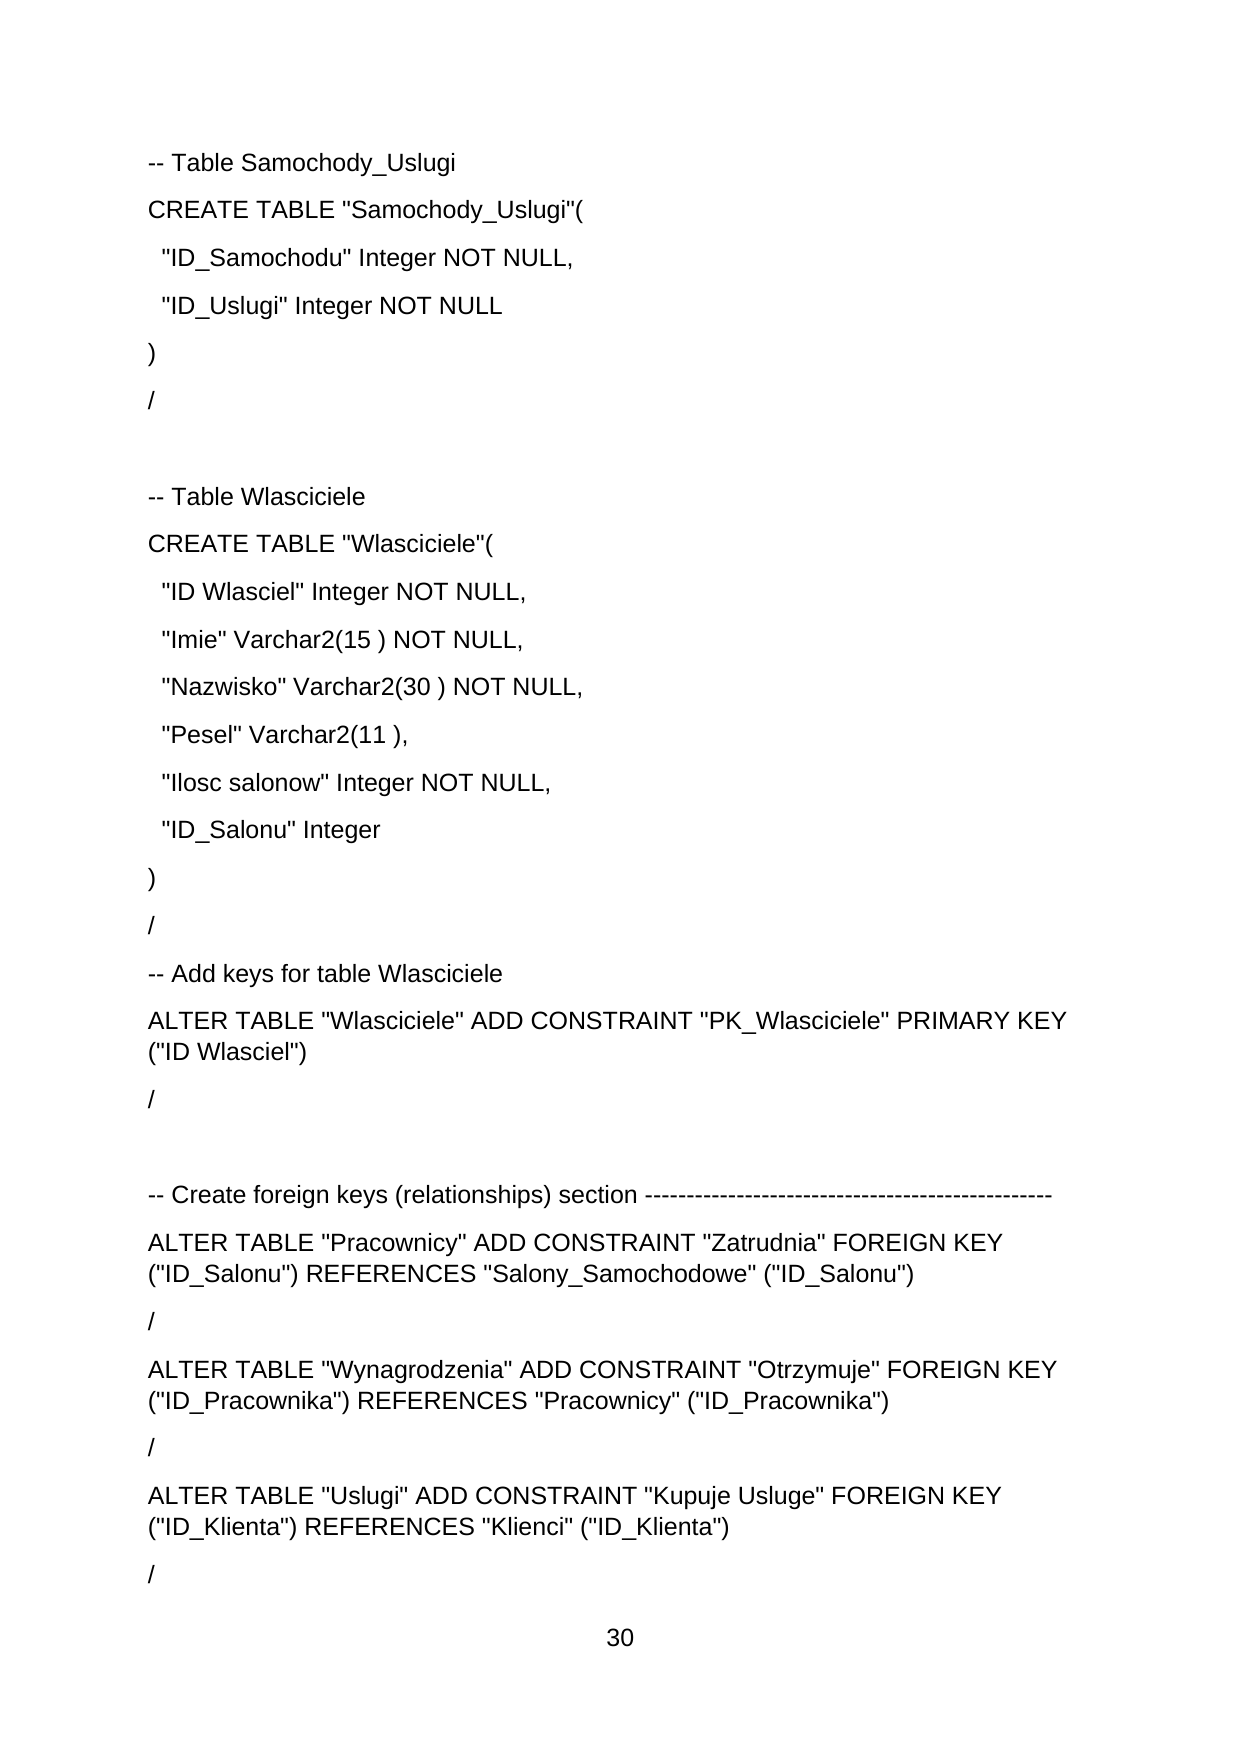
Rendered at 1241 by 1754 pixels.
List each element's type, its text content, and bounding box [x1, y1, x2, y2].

text "Ilosc salonow" Integer NOT NULL, [148, 768, 1093, 797]
text "ID_Samochodu" Integer NOT NULL, [148, 243, 1093, 272]
text / [148, 1433, 1093, 1462]
text "Imie" Varchar2(15 ) NOT NULL, [148, 625, 1093, 653]
text ALTER TABLE "Wlasciciele" ADD CONSTRAINT "PK_Wlasciciele" PRIMARY KEY ("ID Wlasciel") [148, 1006, 1093, 1066]
text "Nazwisko" Varchar2(30 ) NOT NULL, [148, 672, 1093, 701]
text / [148, 1307, 1093, 1336]
text ALTER TABLE "Pracownicy" ADD CONSTRAINT "Zatrudnia" FOREIGN KEY ("ID_Salonu") REFERENCES "Salony_Samochodowe" ("ID_Salonu") [148, 1228, 1093, 1288]
text / [148, 1085, 1093, 1114]
text "ID_Uslugi" Integer NOT NULL [148, 291, 1093, 319]
text "Pesel" Varchar2(11 ), [148, 720, 1093, 749]
text -- Table Wlasciciele [148, 482, 1093, 510]
text / [148, 911, 1093, 940]
text "ID Wlasciel" Integer NOT NULL, [148, 577, 1093, 606]
text ) [148, 863, 1093, 892]
text CREATE TABLE "Samochody_Uslugi"( [148, 195, 1093, 224]
text CREATE TABLE "Wlasciciele"( [148, 529, 1093, 558]
text -- Table Samochody_Uslugi [148, 148, 1093, 176]
text ALTER TABLE "Wynagrodzenia" ADD CONSTRAINT "Otrzymuje" FOREIGN KEY ("ID_Pracownika") REFERENCES "Pracownicy" ("ID_Pracownika") [148, 1355, 1093, 1414]
text -- Add keys for table Wlasciciele [148, 959, 1093, 987]
text -- Create foreign keys (relationships) section ------------------------------------------------- [148, 1181, 1093, 1209]
text / [148, 386, 1093, 415]
text ALTER TABLE "Uslugi" ADD CONSTRAINT "Kupuje Usluge" FOREIGN KEY ("ID_Klienta") REFERENCES "Klienci" ("ID_Klienta") [148, 1481, 1093, 1541]
text ) [148, 338, 1093, 367]
text / [148, 1560, 1093, 1589]
text "ID_Salonu" Integer [148, 816, 1093, 844]
